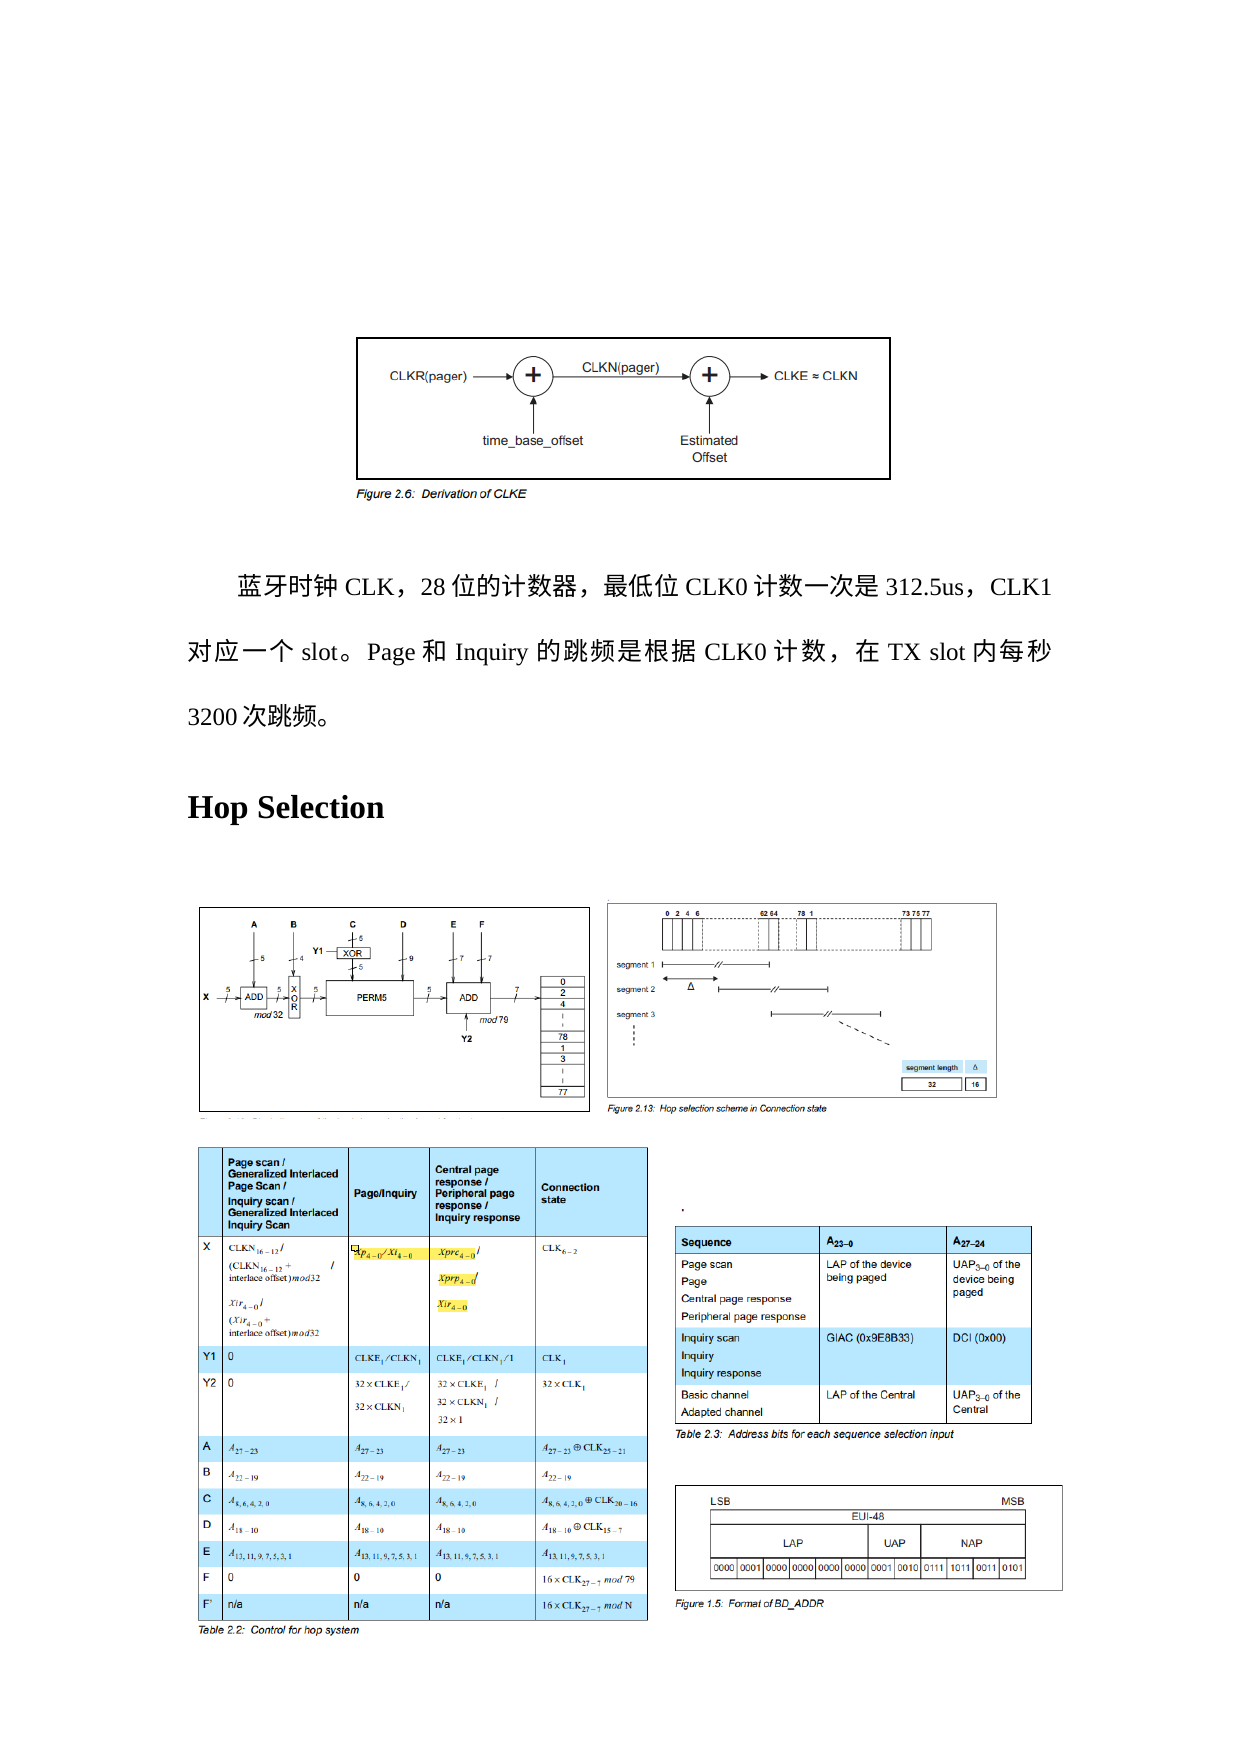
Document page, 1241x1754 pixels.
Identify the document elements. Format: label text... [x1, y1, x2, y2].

text 蓝牙时钟CLK，28位的计数器，最低位CLK0计数一次是312.5us，CLK1对应一个slot。Page和Inquiry的跳频是根据CLK0计数，在TX slot内每秒3200次跳频。 [187, 552, 1053, 747]
picture [190, 1143, 1047, 1638]
subtitle Hop Selection [187, 774, 1053, 839]
picture [342, 324, 898, 520]
picture [665, 1475, 1074, 1615]
picture [187, 894, 1001, 1119]
